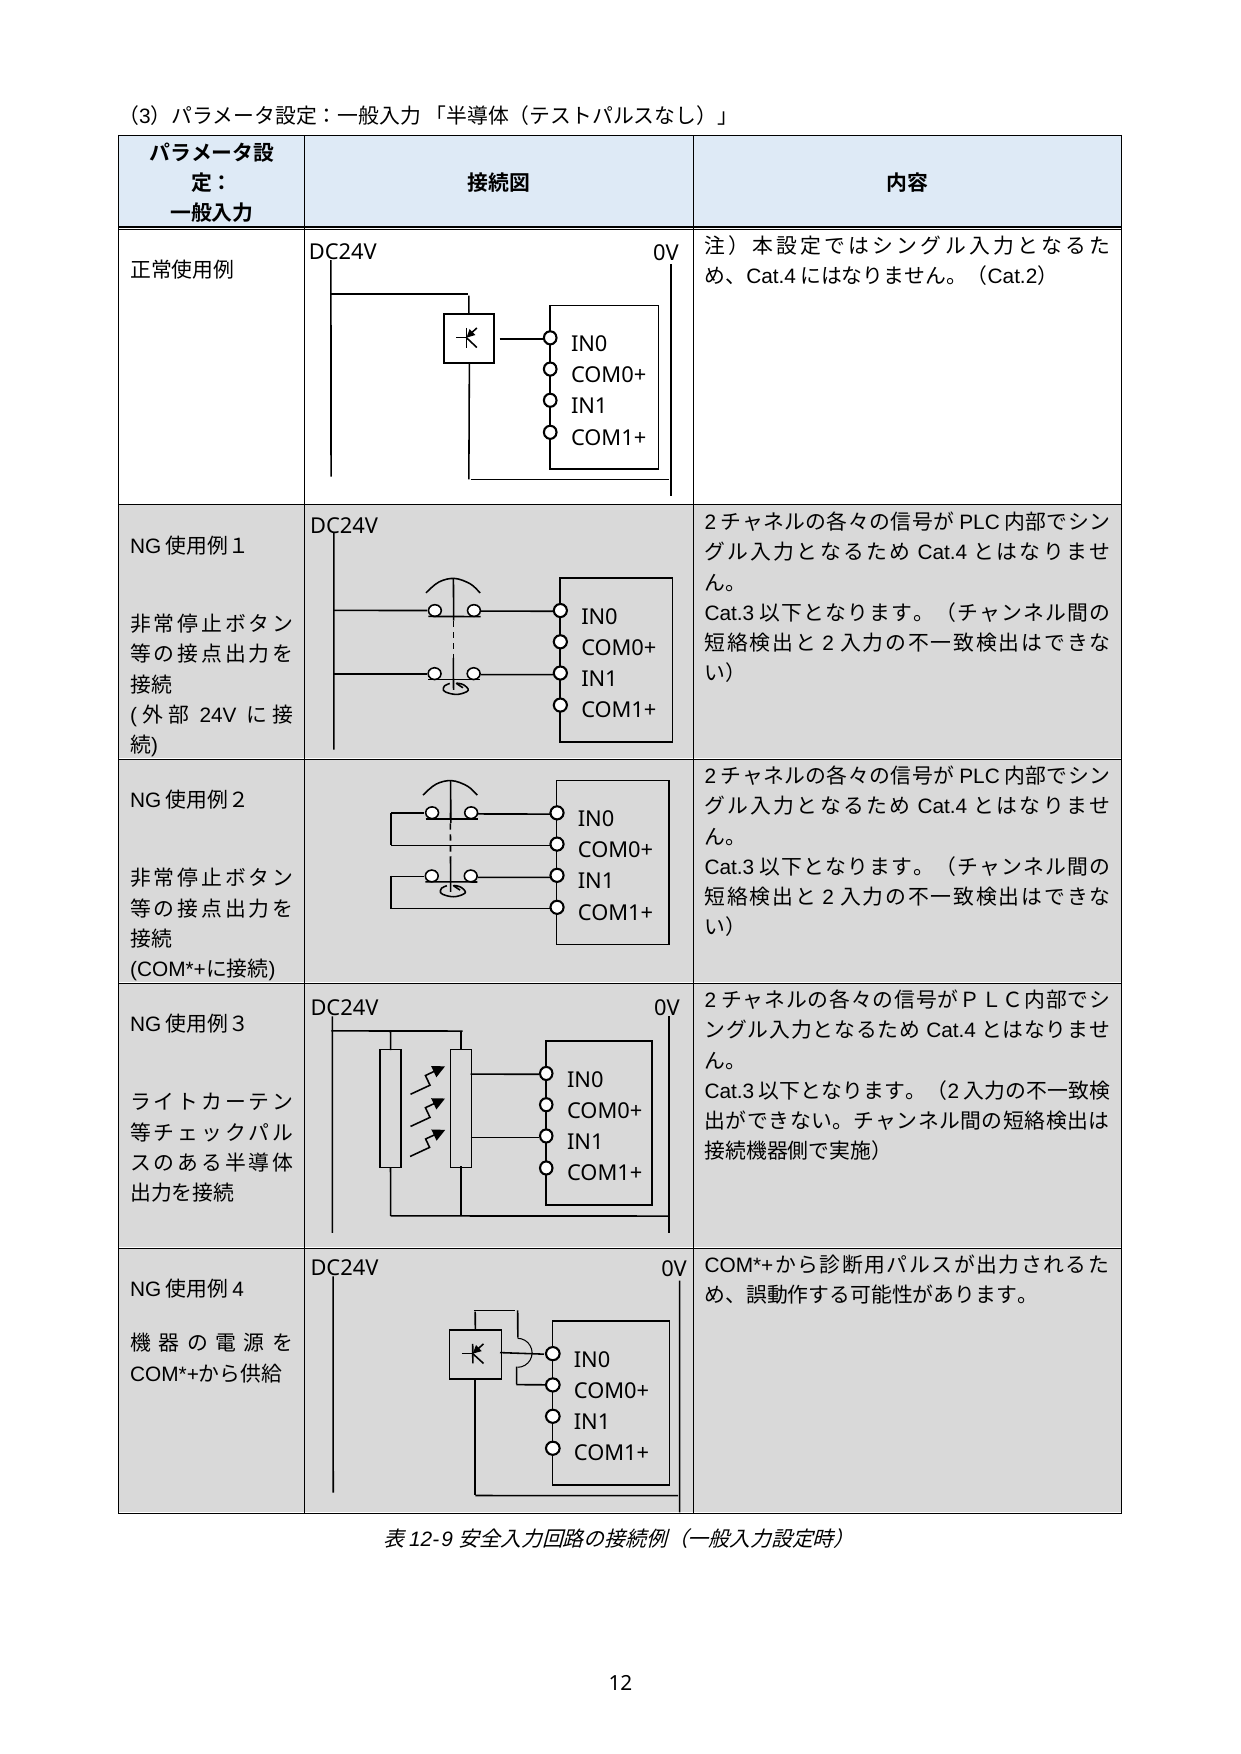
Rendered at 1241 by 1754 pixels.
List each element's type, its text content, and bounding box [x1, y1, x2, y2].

table_cell NG使用例１ 非常停止ボタン等の接点出力を接続 (外部24Vに接続) [119, 505, 304, 758]
table_cell [305, 984, 693, 1247]
table_cell 正常使用例 [119, 230, 304, 504]
table_cell [305, 505, 693, 758]
text 表 12-9 安全入力回路の接続例（一般入力設定時） [118, 1526, 1122, 1551]
table_cell 注）本設定ではシングル入力となるため、Cat.4にはなりません。（Cat.2） [694, 230, 1121, 504]
table_cell [305, 1249, 693, 1512]
table_cell COM*+から診断用パルスが出力されるため、誤動作する可能性があります。 [694, 1249, 1121, 1512]
text （3）パラメータ設定：一般入力 「半導体（テストパルスなし）」 [118, 103, 1122, 128]
table_header 接続図 [305, 136, 693, 226]
table_cell NG使用例4 機器の電源をCOM*+から供給 [119, 1249, 304, 1512]
table_cell 2チャネルの各々の信号がPLC内部でシングル入力となるためCat.4とはなりません。 Cat.3以下となります。（チャンネル間の短絡検出と2入力の不一致検出はできない） [694, 505, 1121, 758]
table_cell [305, 760, 693, 982]
table_cell [305, 230, 693, 504]
table_cell NG使用例２ 非常停止ボタン等の接点出力を接続 (COM*+に接続) [119, 760, 304, 982]
table_cell NG使用例３ ライトカーテン等チェックパルスのある半導体出力を接続 [119, 984, 304, 1247]
table_header 内容 [694, 136, 1121, 226]
table_header パラメータ設定： 一般入力 [119, 136, 304, 226]
table_cell 2チャネルの各々の信号がＰＬＣ内部でシングル入力となるためCat.4とはなりません。 Cat.3以下となります。（2入力の不一致検出ができない。チャンネル間の短絡検出は接続機器側で実施） [694, 984, 1121, 1247]
table_cell 2チャネルの各々の信号がPLC内部でシングル入力となるためCat.4とはなりません。 Cat.3以下となります。（チャンネル間の短絡検出と2入力の不一致検出はできない） [694, 760, 1121, 982]
